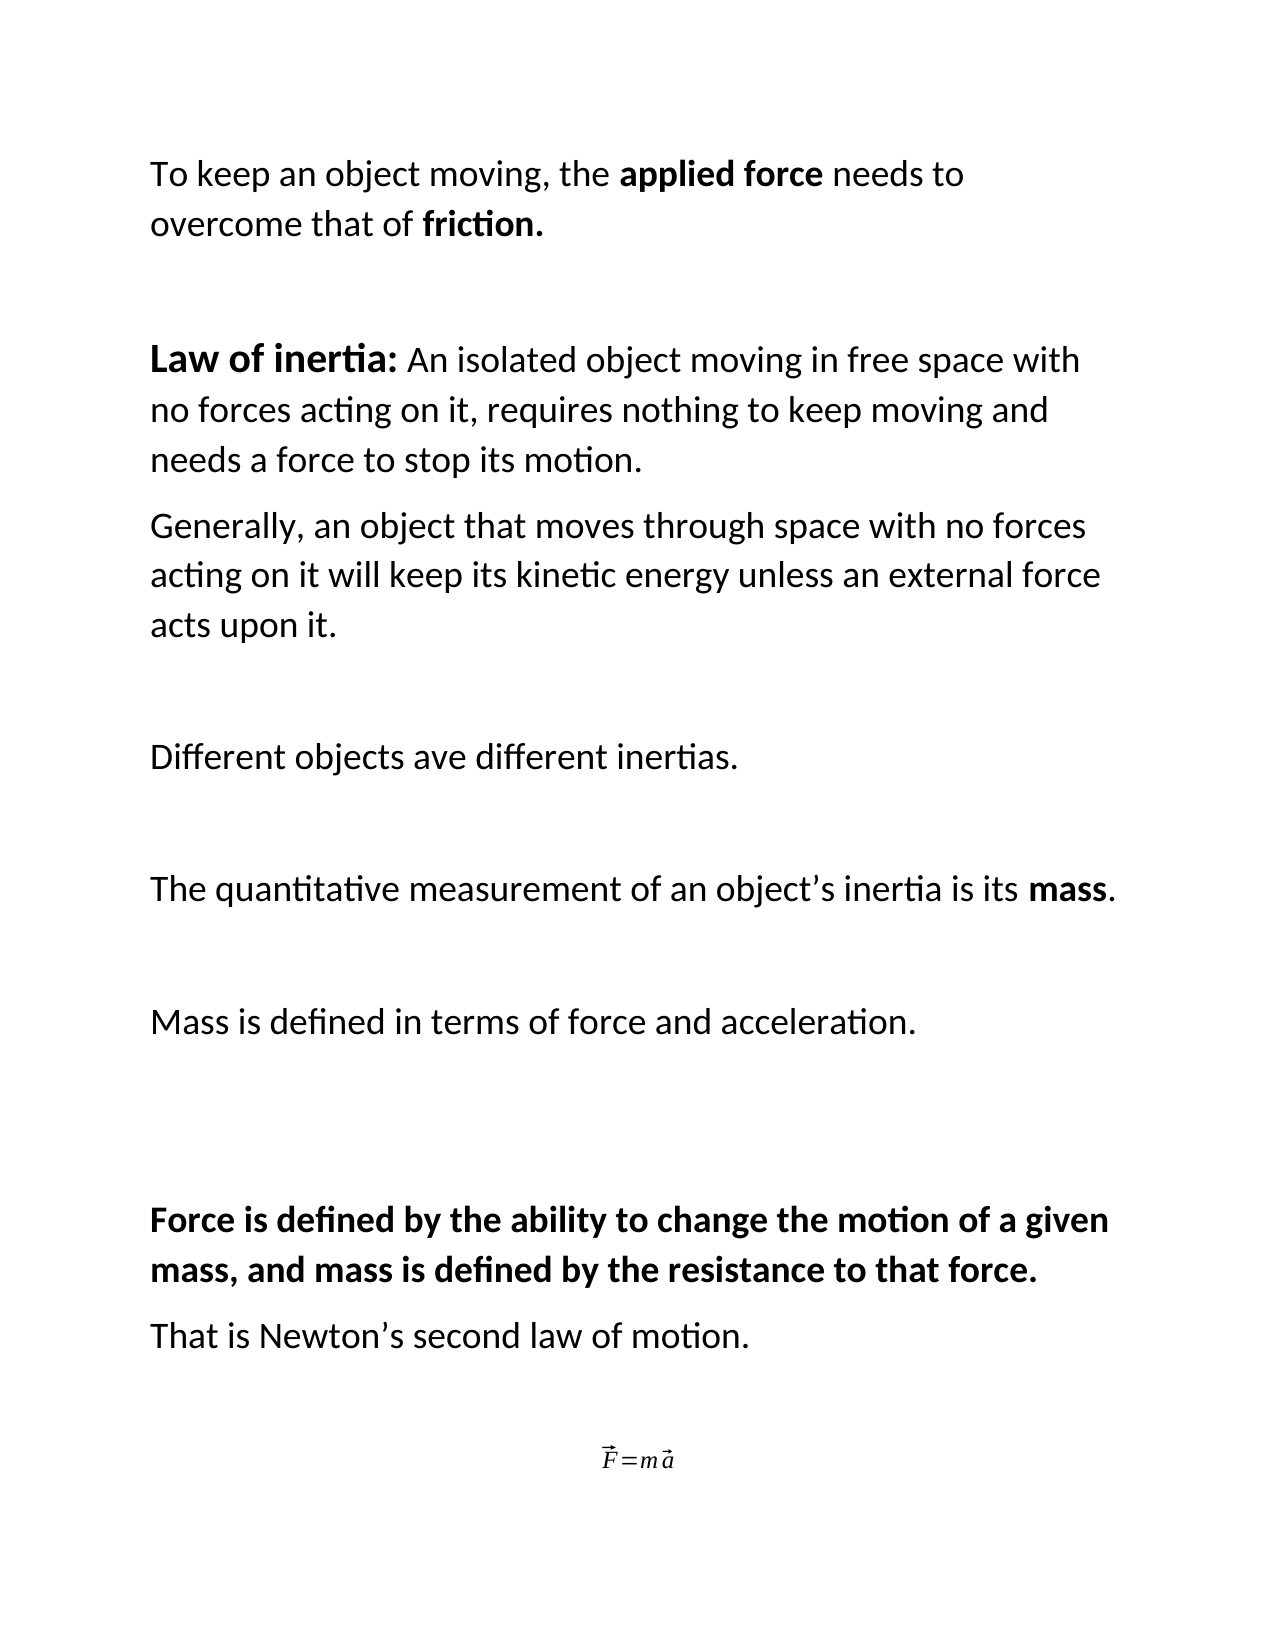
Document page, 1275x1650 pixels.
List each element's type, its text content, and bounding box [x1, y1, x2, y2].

text Force is defined by the ability to change the motion of a given mass, and mass is defined by the resistance to that force. [150, 1196, 1125, 1291]
text The quantitative measurement of an object’s inertia is its mass. [150, 865, 1125, 911]
text Different objects ave different inertias. [150, 733, 1125, 779]
text That is Newton’s second law of motion. [150, 1312, 1125, 1358]
text Mass is defined in terms of force and acceleration. [150, 998, 1125, 1043]
text Generally, an object that moves through space with no forces acting on it will keep its kinetic energy unless an external force acts upon it. [150, 502, 1125, 647]
text To keep an object moving, the applied force needs to overcome that of friction. [150, 150, 1125, 245]
text Law of inertia: An isolated object moving in free space with no forces acting on it, requires nothing to keep moving and needs a force to stop its motion. [150, 332, 1125, 482]
